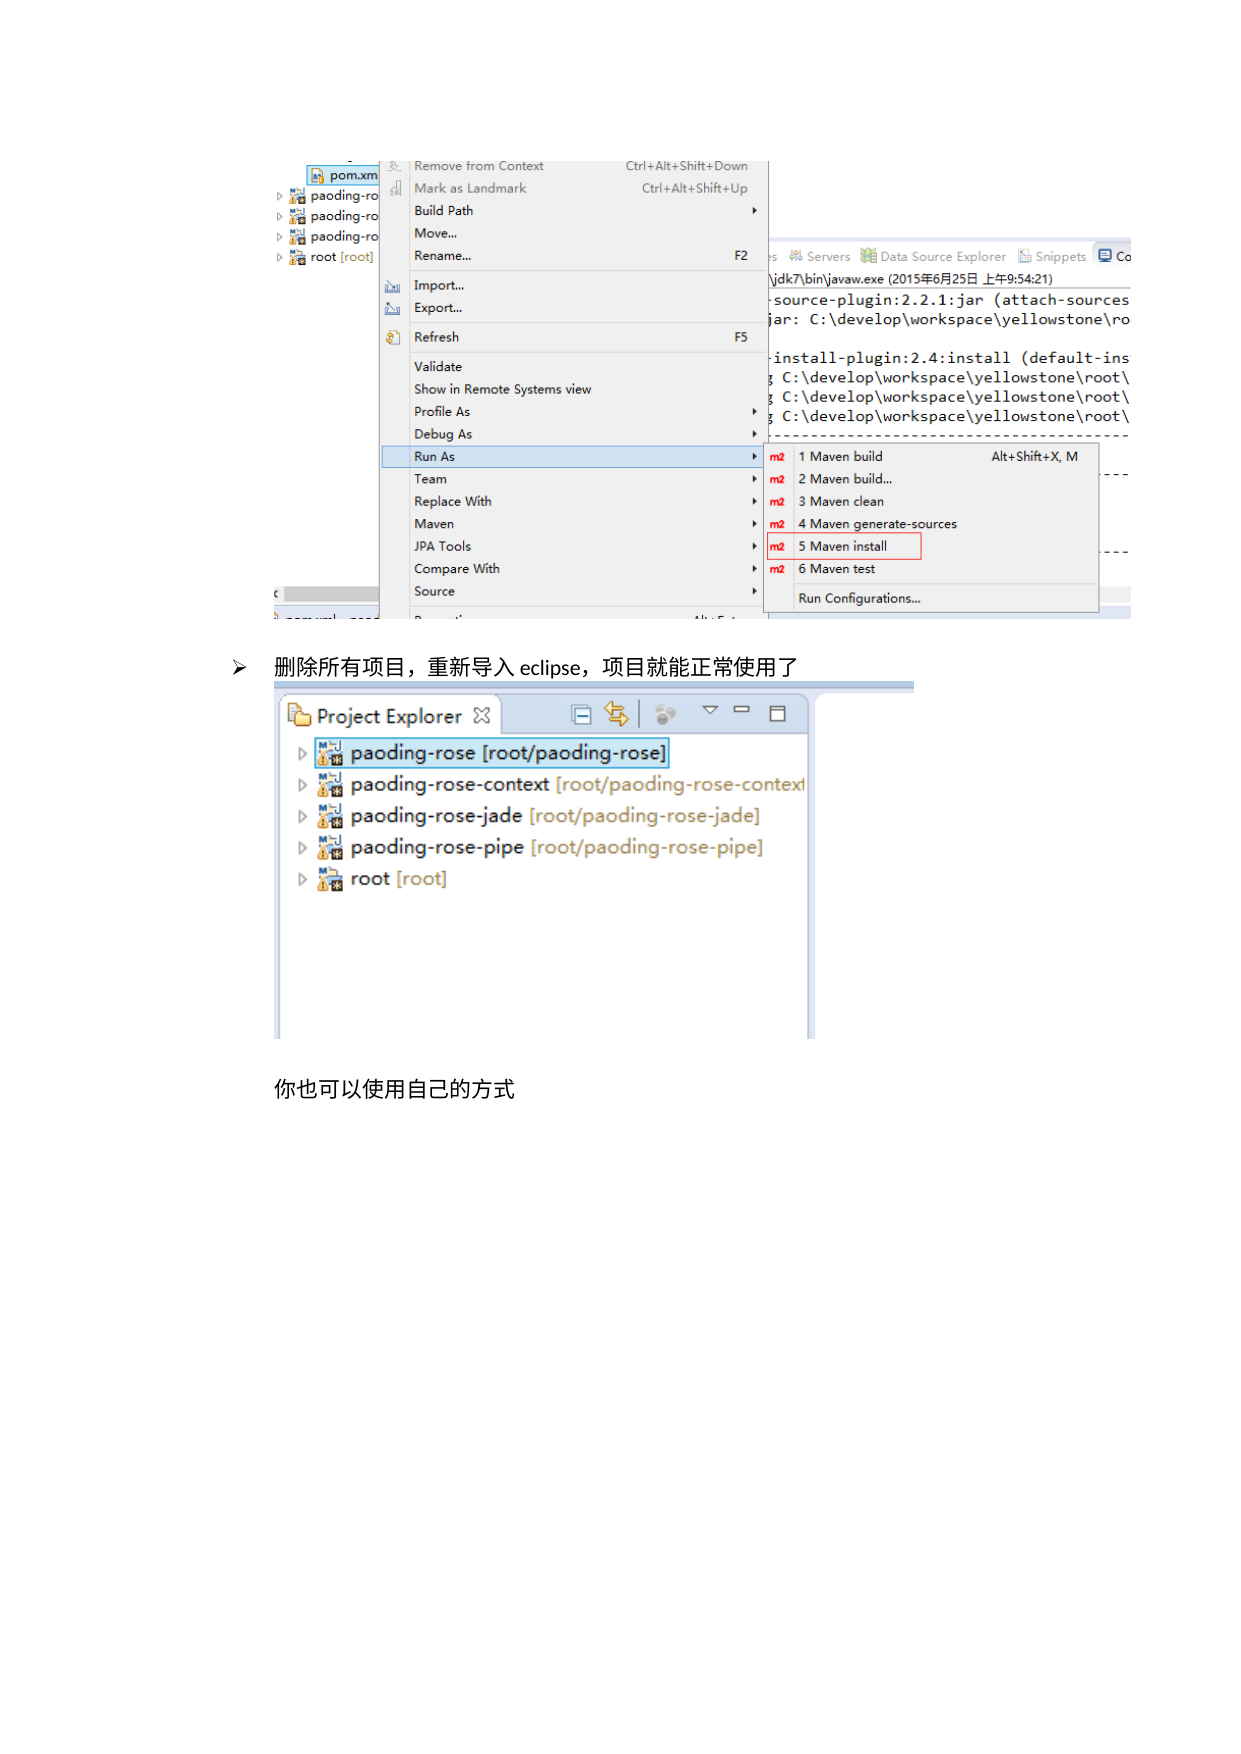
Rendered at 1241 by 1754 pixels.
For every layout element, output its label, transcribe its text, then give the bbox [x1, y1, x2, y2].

list 你也可以使用自己的方式 [274, 1072, 1053, 1104]
picture [274, 161, 1131, 619]
picture [274, 681, 914, 1039]
list 删除所有项目，重新导入eclipse，项目就能正常使用了 [231, 649, 1053, 682]
